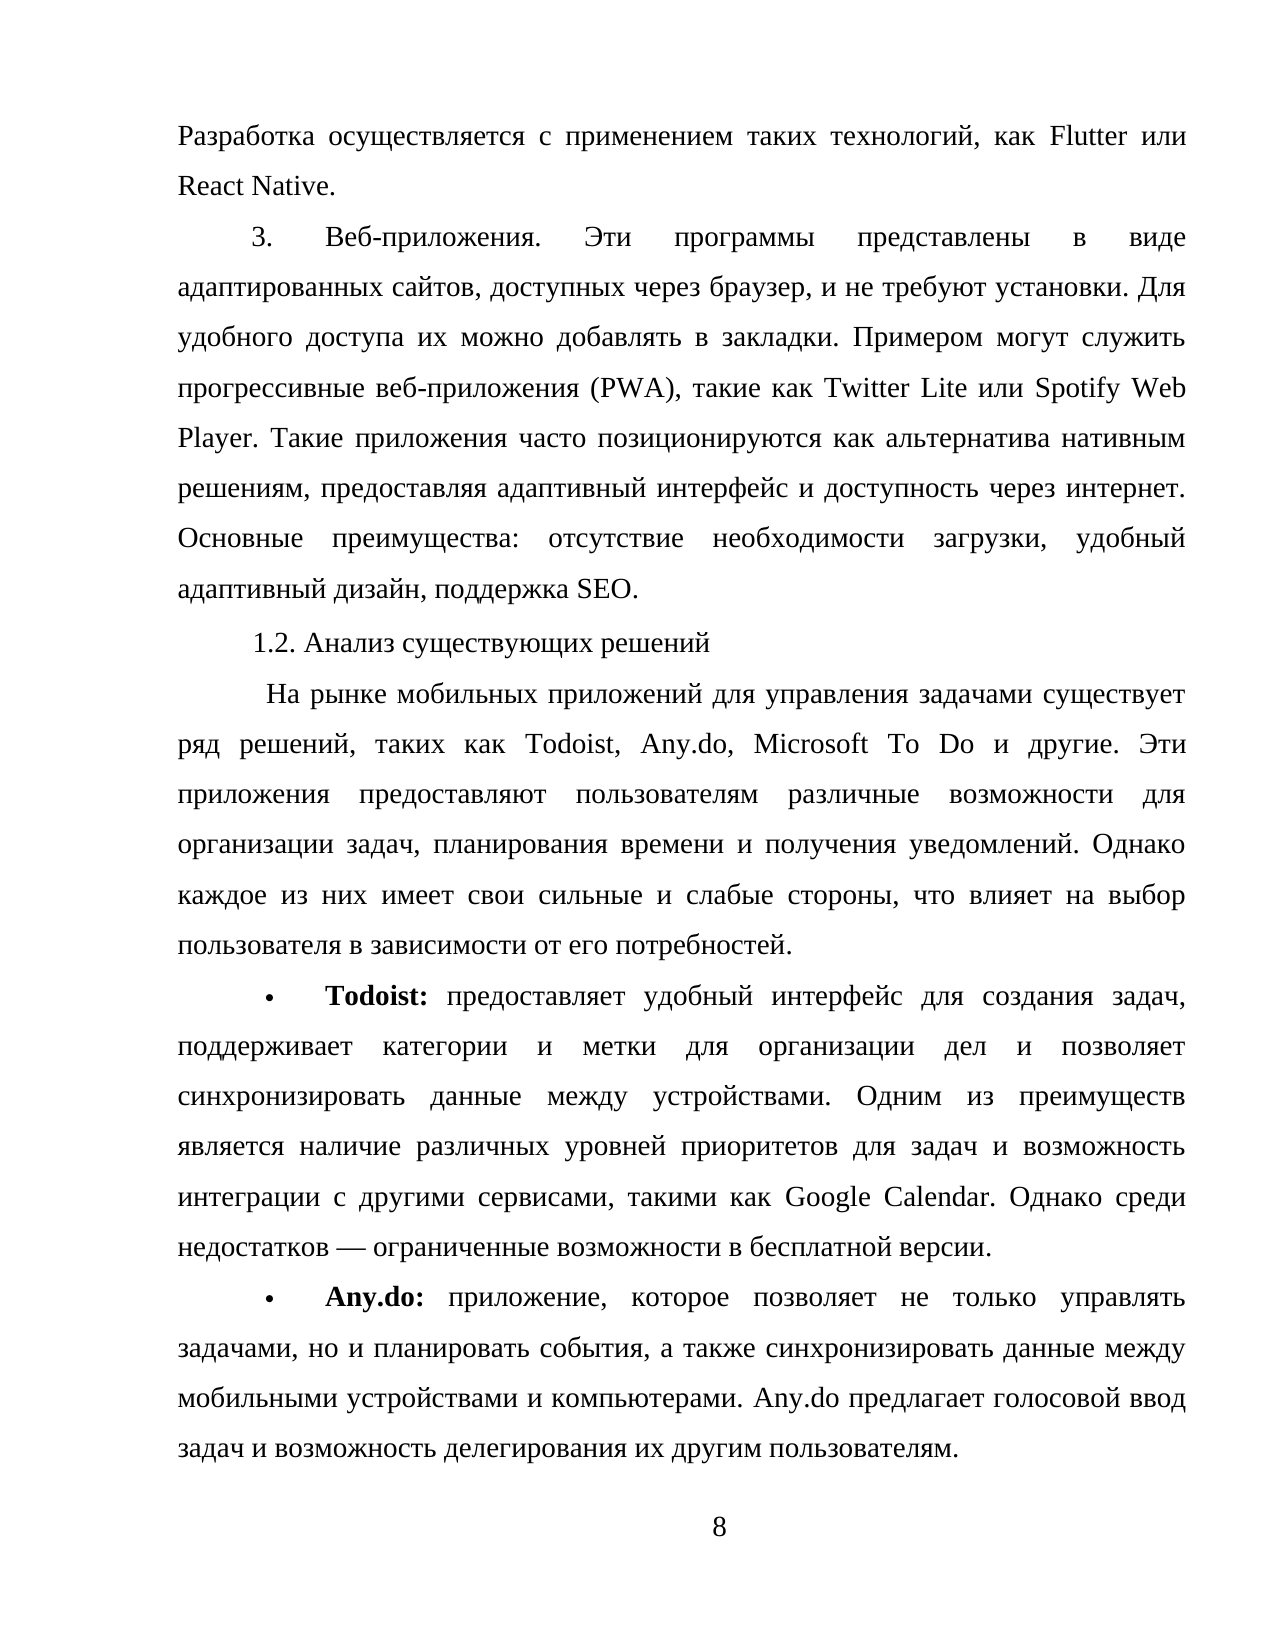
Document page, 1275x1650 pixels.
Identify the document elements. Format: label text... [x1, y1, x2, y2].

text На рынке мобильных приложений для управления задачами существует ряд решений, таких как Todoist, Any.do, Microsoft To Do и другие. Эти приложения предоставляют пользователям различные возможности для организации задач, планирования времени и получения уведомлений. Однако каждое из них имеет свои сильные и слабые стороны, что влияет на выбор пользователя в зависимости от его потребностей. [177, 676, 1186, 961]
list Any.do: приложение, которое позволяет не только управлять задачами, но и планировать события, а также синхронизировать данные между мобильными устройствами и компьютерами. Any.do предлагает голосовой ввод задач и возможность делегирования их другим пользователям. [177, 1279, 1186, 1464]
list Веб-приложения. Эти программы представлены в виде адаптированных сайтов, доступных через браузер, и не требуют установки. Для удобного доступа их можно добавлять в закладки. Примером могут служить прогрессивные веб-приложения (PWA), такие как Twitter Lite или Spotify Web Player. Такие приложения часто позиционируются как альтернатива нативным решениям, предоставляя адаптивный интерфейс и доступность через интернет. Основные преимущества: отсутствие необходимости загрузки, удобный адаптивный дизайн, поддержка SEO. [177, 219, 1186, 604]
subtitle 1.2. Анализ существующих решений [177, 625, 1186, 659]
list Todoist: предоставляет удобный интерфейс для создания задач, поддерживает категории и метки для организации дел и позволяет синхронизировать данные между устройствами. Одним из преимуществ является наличие различных уровней приоритетов для задач и возможность интеграции с другими сервисами, такими как Google Calendar. Однако среди недостатков — ограниченные возможности в бесплатной версии. [177, 978, 1186, 1263]
